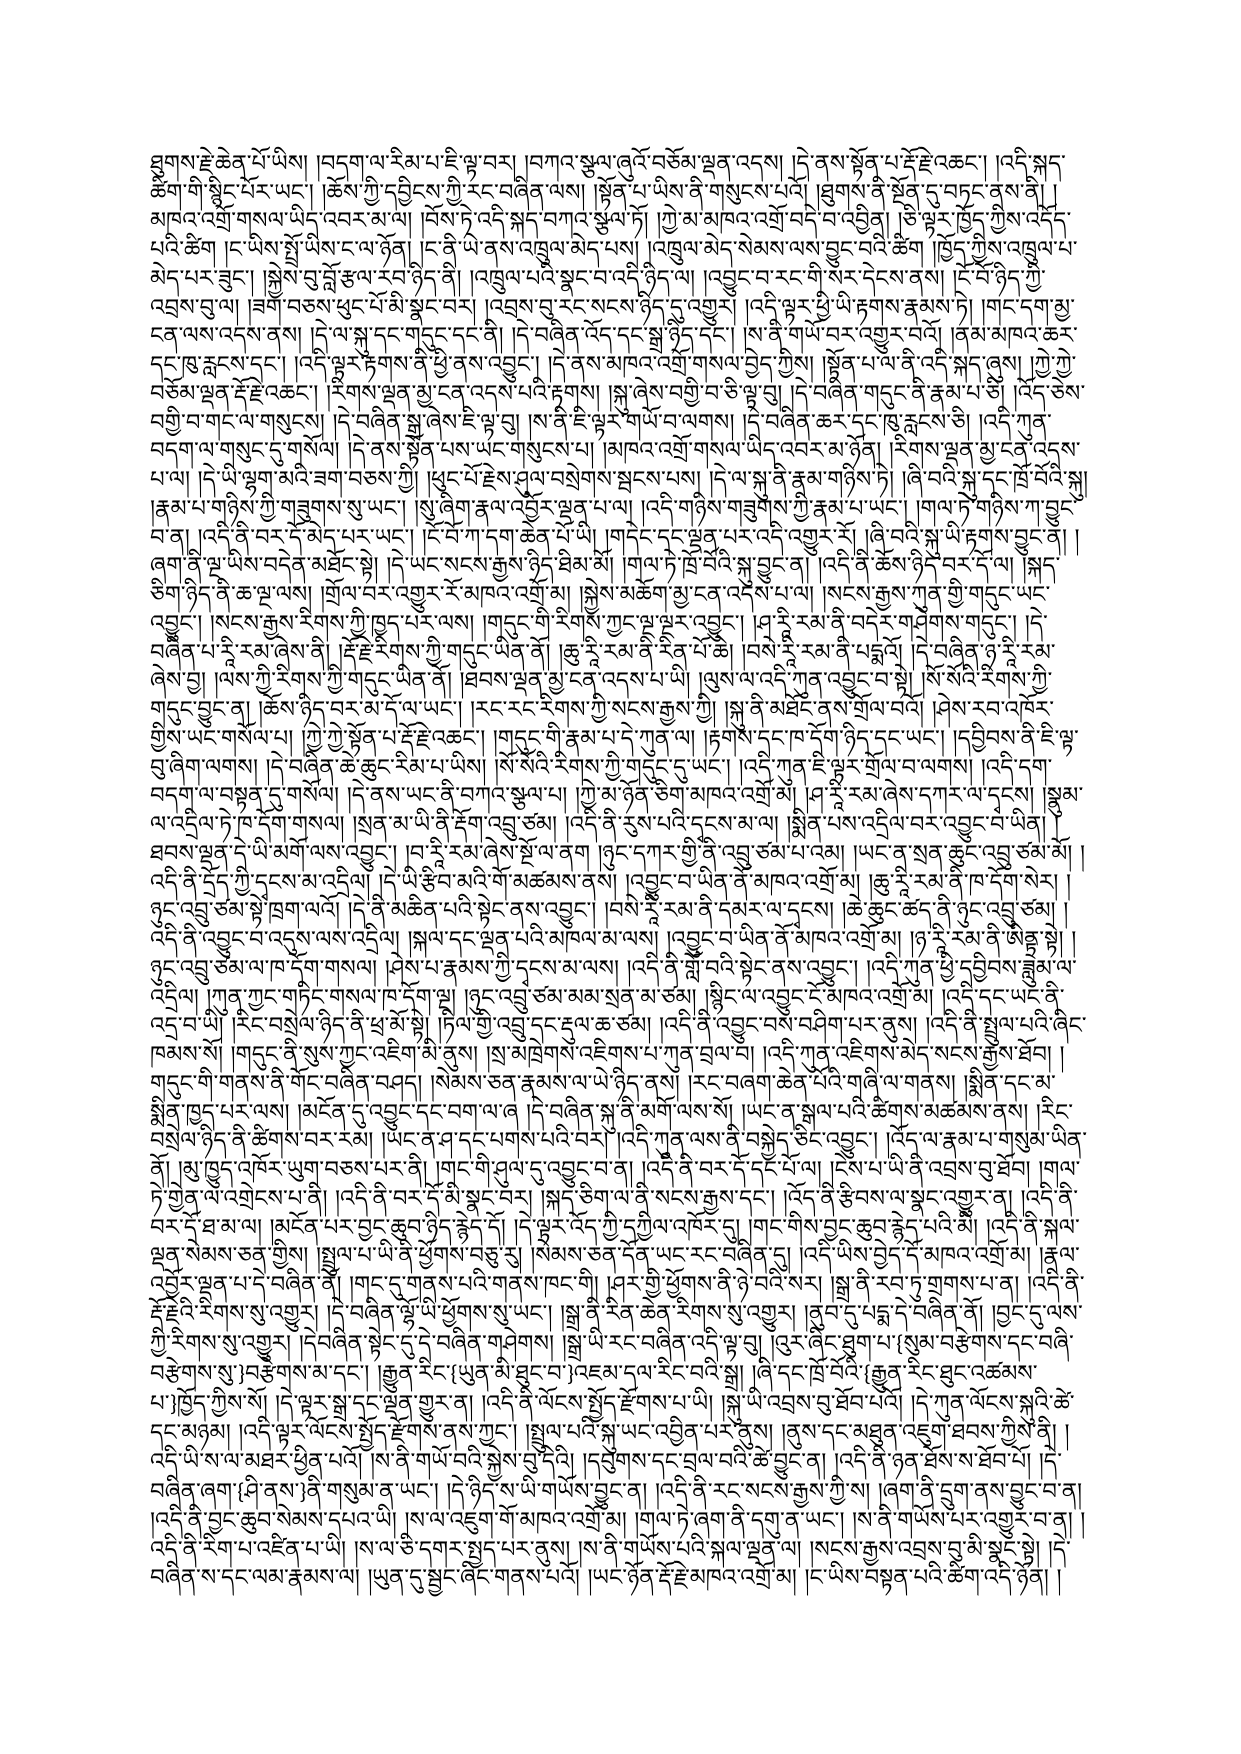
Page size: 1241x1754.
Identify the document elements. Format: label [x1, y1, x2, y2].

text [150, 150, 1090, 1591]
